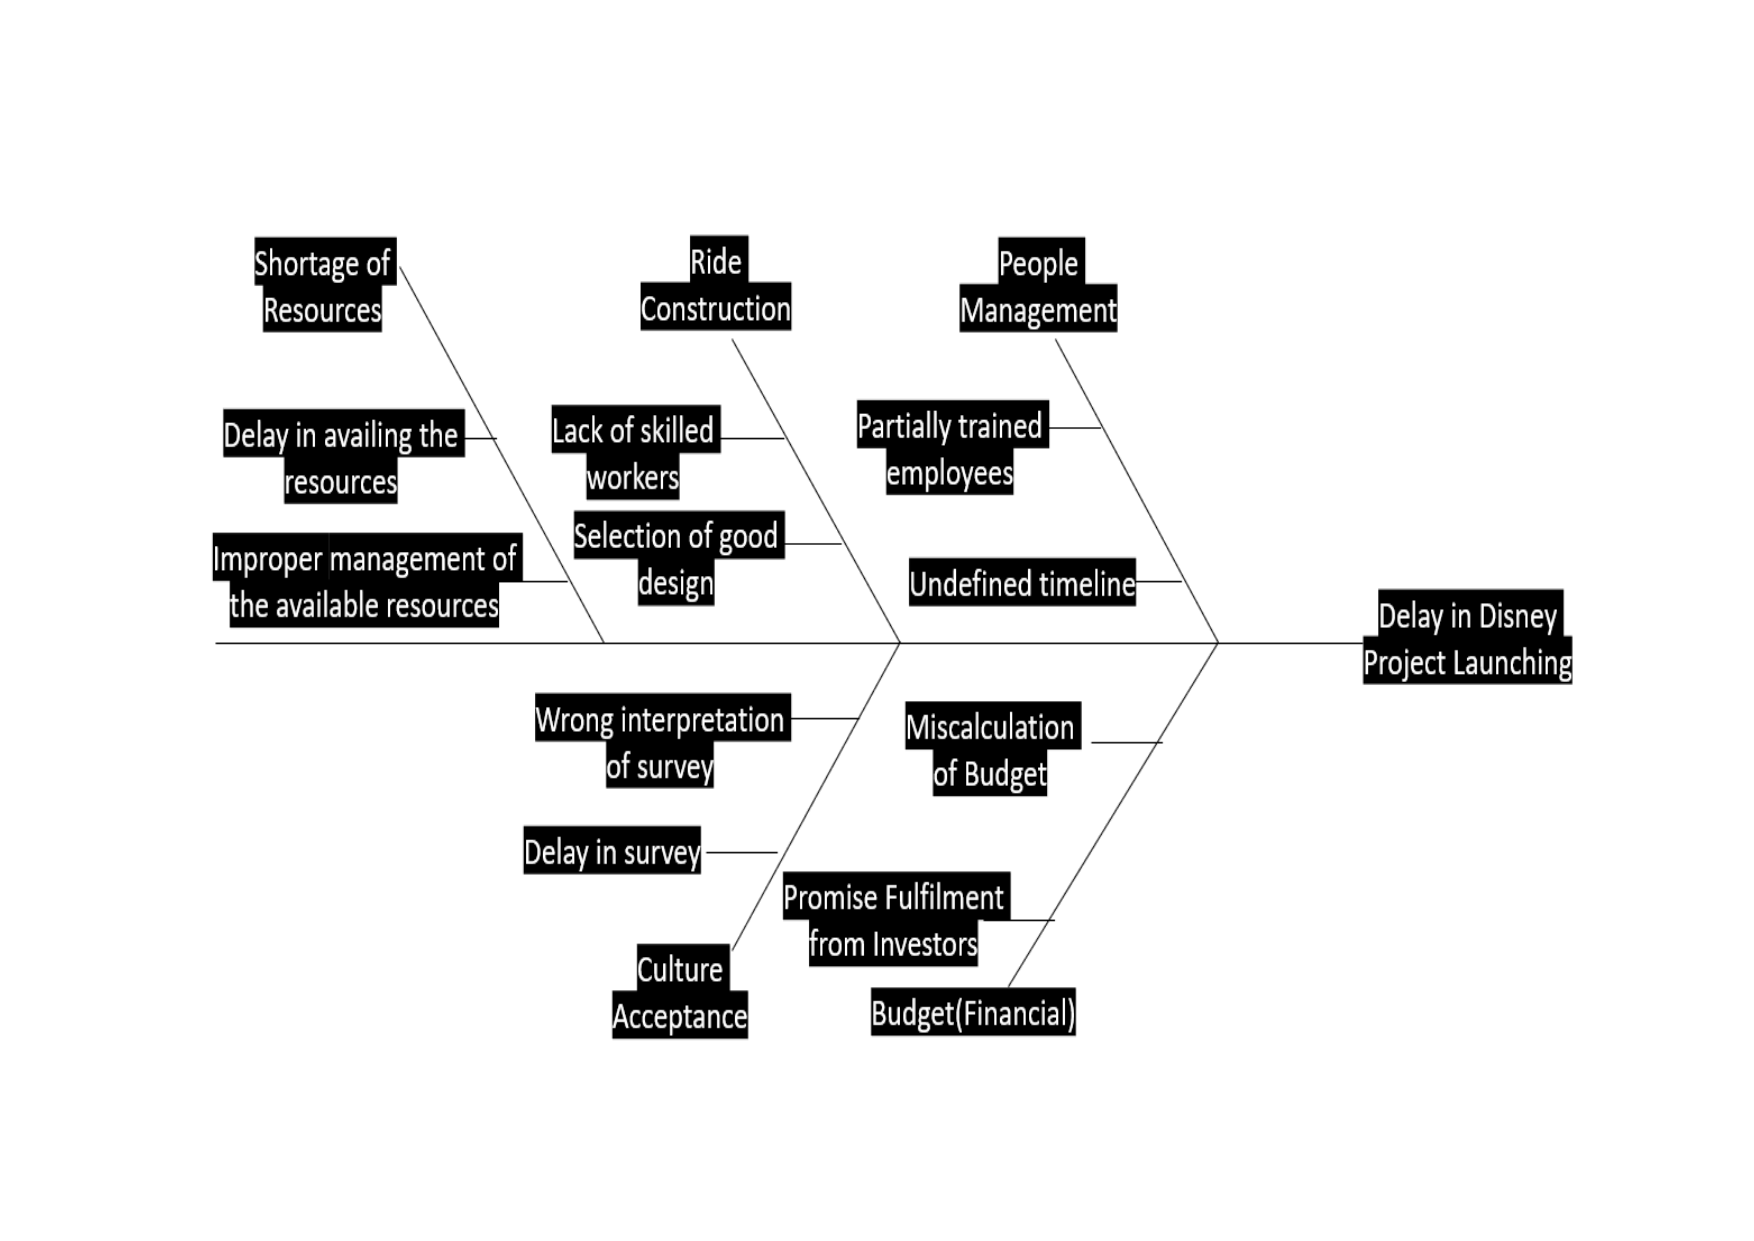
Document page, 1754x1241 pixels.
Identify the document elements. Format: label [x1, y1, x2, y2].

picture [150, 150, 1604, 1081]
